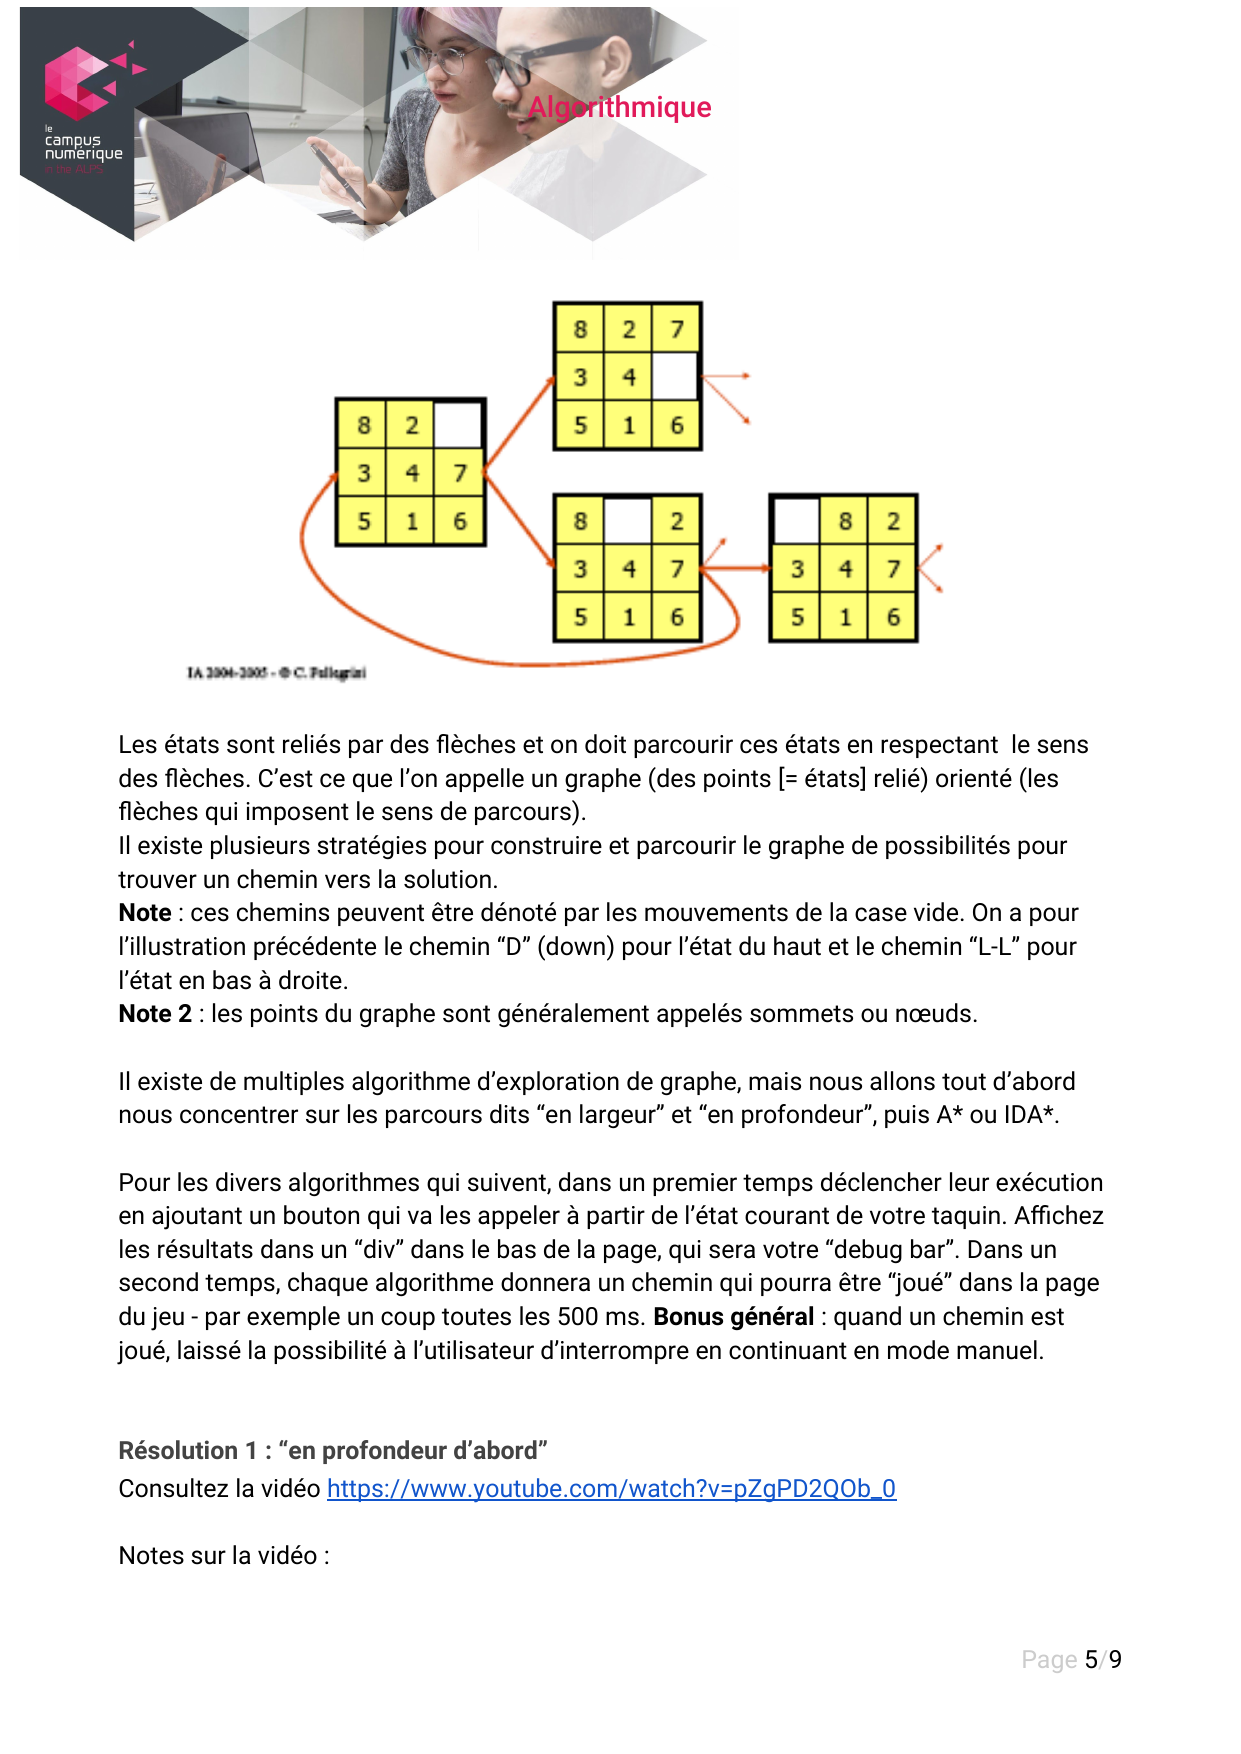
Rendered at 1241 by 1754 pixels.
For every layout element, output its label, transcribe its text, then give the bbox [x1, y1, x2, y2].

text Il existe de multiples algorithme d’exploration de graphe, mais nous allons tout d’abord nous concentrer sur les parcours dits “en largeur” et “en profondeur”, puis A* ou IDA*. [118, 1067, 1122, 1130]
picture [155, 282, 949, 693]
text Il existe plusieurs stratégies pour construire et parcourir le graphe de possibilités pour trouver un chemin vers la solution. [118, 831, 1122, 894]
picture [19, 7, 739, 260]
text Pour les divers algorithmes qui suivent, dans un premier temps déclencher leur exécution en ajoutant un bouton qui va les appeler à partir de l’état courant de votre taquin. Affichez les résultats dans un “div” dans le bas de la page, qui sera votre “debug bar”. Dans un second temps, chaque algorithme donnera un chemin qui pourra être “joué” dans la page du jeu - par exemple un coup toutes les 500 ms. Bonus général : quand un chemin est joué, laissé la possibilité à l’utilisateur d’interrompre en continuant en mode manuel. [118, 1168, 1122, 1365]
text Note 2 : les points du graphe sont généralement appelés sommets ou nœuds. [118, 999, 1122, 1029]
text Consultez la vidéo https://www.youtube.com/watch?v=pZgPD2QOb_0 [118, 1474, 1122, 1503]
subtitle Résolution 1 : “en profondeur d’abord” [118, 1437, 1122, 1466]
text Note : ces chemins peuvent être dénoté par les mouvements de la case vide. On a pour l’illustration précédente le chemin “D” (down) pour l’état du haut et le chemin “L-L” pour l’état en bas à droite. [118, 898, 1122, 995]
text Notes sur la vidéo : [118, 1541, 1122, 1571]
text Les états sont reliés par des flèches et on doit parcourir ces états en respectant le sens des flèches. C’est ce que l’on appelle un graphe (des points [= états] relié) orienté (les flèches qui imposent le sens de parcours). [118, 730, 1122, 827]
